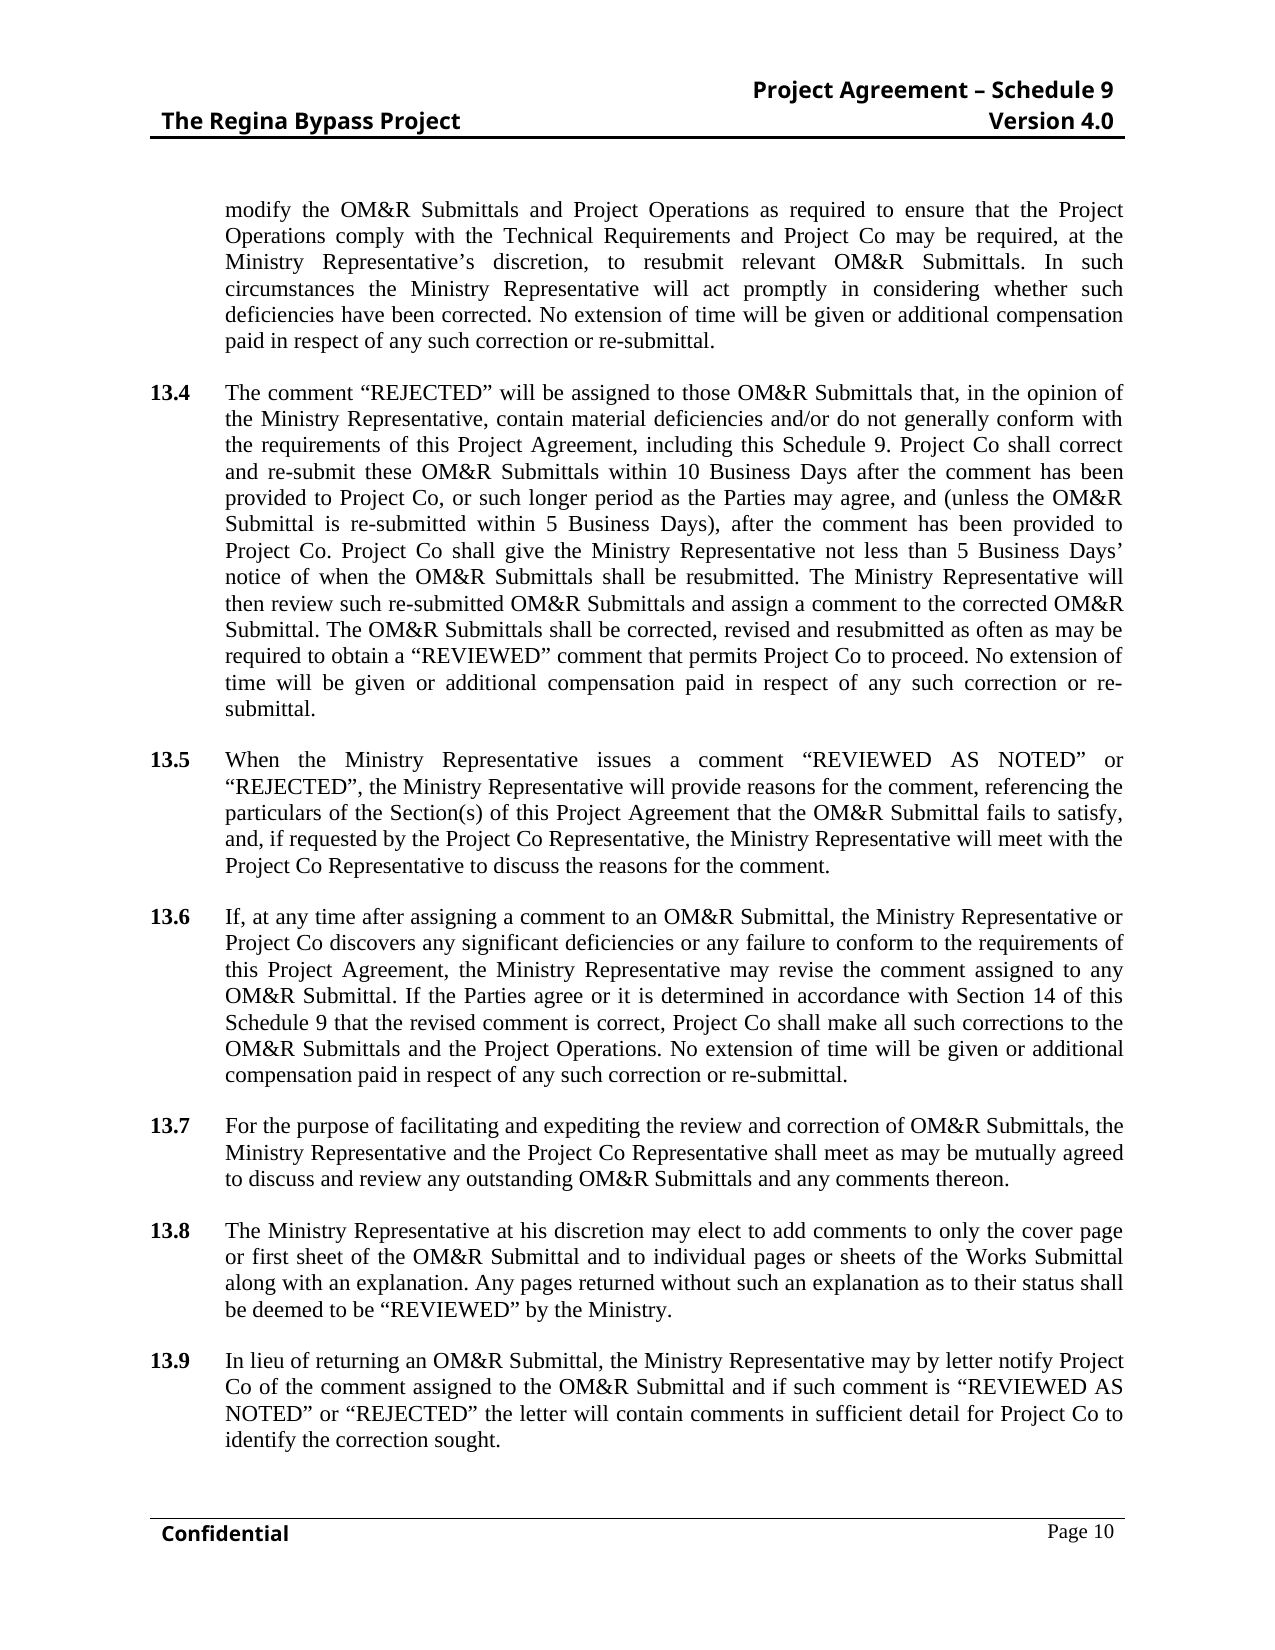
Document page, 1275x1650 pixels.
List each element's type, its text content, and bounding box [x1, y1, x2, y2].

text The Ministry Representative at his discretion may elect to add comments to only the cover page or first sheet of the OM&R Submittal and to individual pages or sheets of the Works Submittal along with an explanation. Any pages returned without such an explanation as to their status shall be deemed to be “REVIEWED” by the Ministry. [150, 1217, 1125, 1322]
text The comment “REJECTED” will be assigned to those OM&R Submittals that, in the opinion of the Ministry Representative, contain material deficiencies and/or do not generally conform with the requirements of this Project Agreement, including this Schedule 9. Project Co shall correct and re-submit these OM&R Submittals within 10 Business Days after the comment has been provided to Project Co, or such longer period as the Parties may agree, and (unless the OM&R Submittal is re-submitted within 5 Business Days), after the comment has been provided to Project Co. Project Co shall give the Ministry Representative not less than 5 Business Days’ notice of when the OM&R Submittals shall be resubmitted. The Ministry Representative will then review such re-submitted OM&R Submittals and assign a comment to the corrected OM&R Submittal. The OM&R Submittals shall be corrected, revised and resubmitted as often as may be required to obtain a “REVIEWED” comment that permits Project Co to proceed. No extension of time will be given or additional compensation paid in respect of any such correction or re-submittal. [150, 379, 1125, 721]
text For the purpose of facilitating and expediting the review and correction of OM&R Submittals, the Ministry Representative and the Project Co Representative shall meet as may be mutually agreed to discuss and review any outstanding OM&R Submittals and any comments thereon. [150, 1113, 1125, 1192]
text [150, 196, 1125, 354]
text In lieu of returning an OM&R Submittal, the Ministry Representative may by letter notify Project Co of the comment assigned to the OM&R Submittal and if such comment is “REVIEWED AS NOTED” or “REJECTED” the letter will contain comments in sufficient detail for Project Co to identify the correction sought. [150, 1347, 1125, 1452]
text When the Ministry Representative issues a comment “REVIEWED AS NOTED” or “REJECTED”, the Ministry Representative will provide reasons for the comment, referencing the particulars of the Section(s) of this Project Agreement that the OM&R Submittal fails to satisfy, and, if requested by the Project Co Representative, the Ministry Representative will meet with the Project Co Representative to discuss the reasons for the comment. [150, 746, 1125, 878]
text If, at any time after assigning a comment to an OM&R Submittal, the Ministry Representative or Project Co discovers any significant deficiencies or any failure to conform to the requirements of this Project Agreement, the Ministry Representative may revise the comment assigned to any OM&R Submittal. If the Parties agree or it is determined in accordance with Section 14 of this Schedule 9 that the revised comment is correct, Project Co shall make all such corrections to the OM&R Submittals and the Project Operations. No extension of time will be given or additional compensation paid in respect of any such correction or re-submittal. [150, 903, 1125, 1088]
